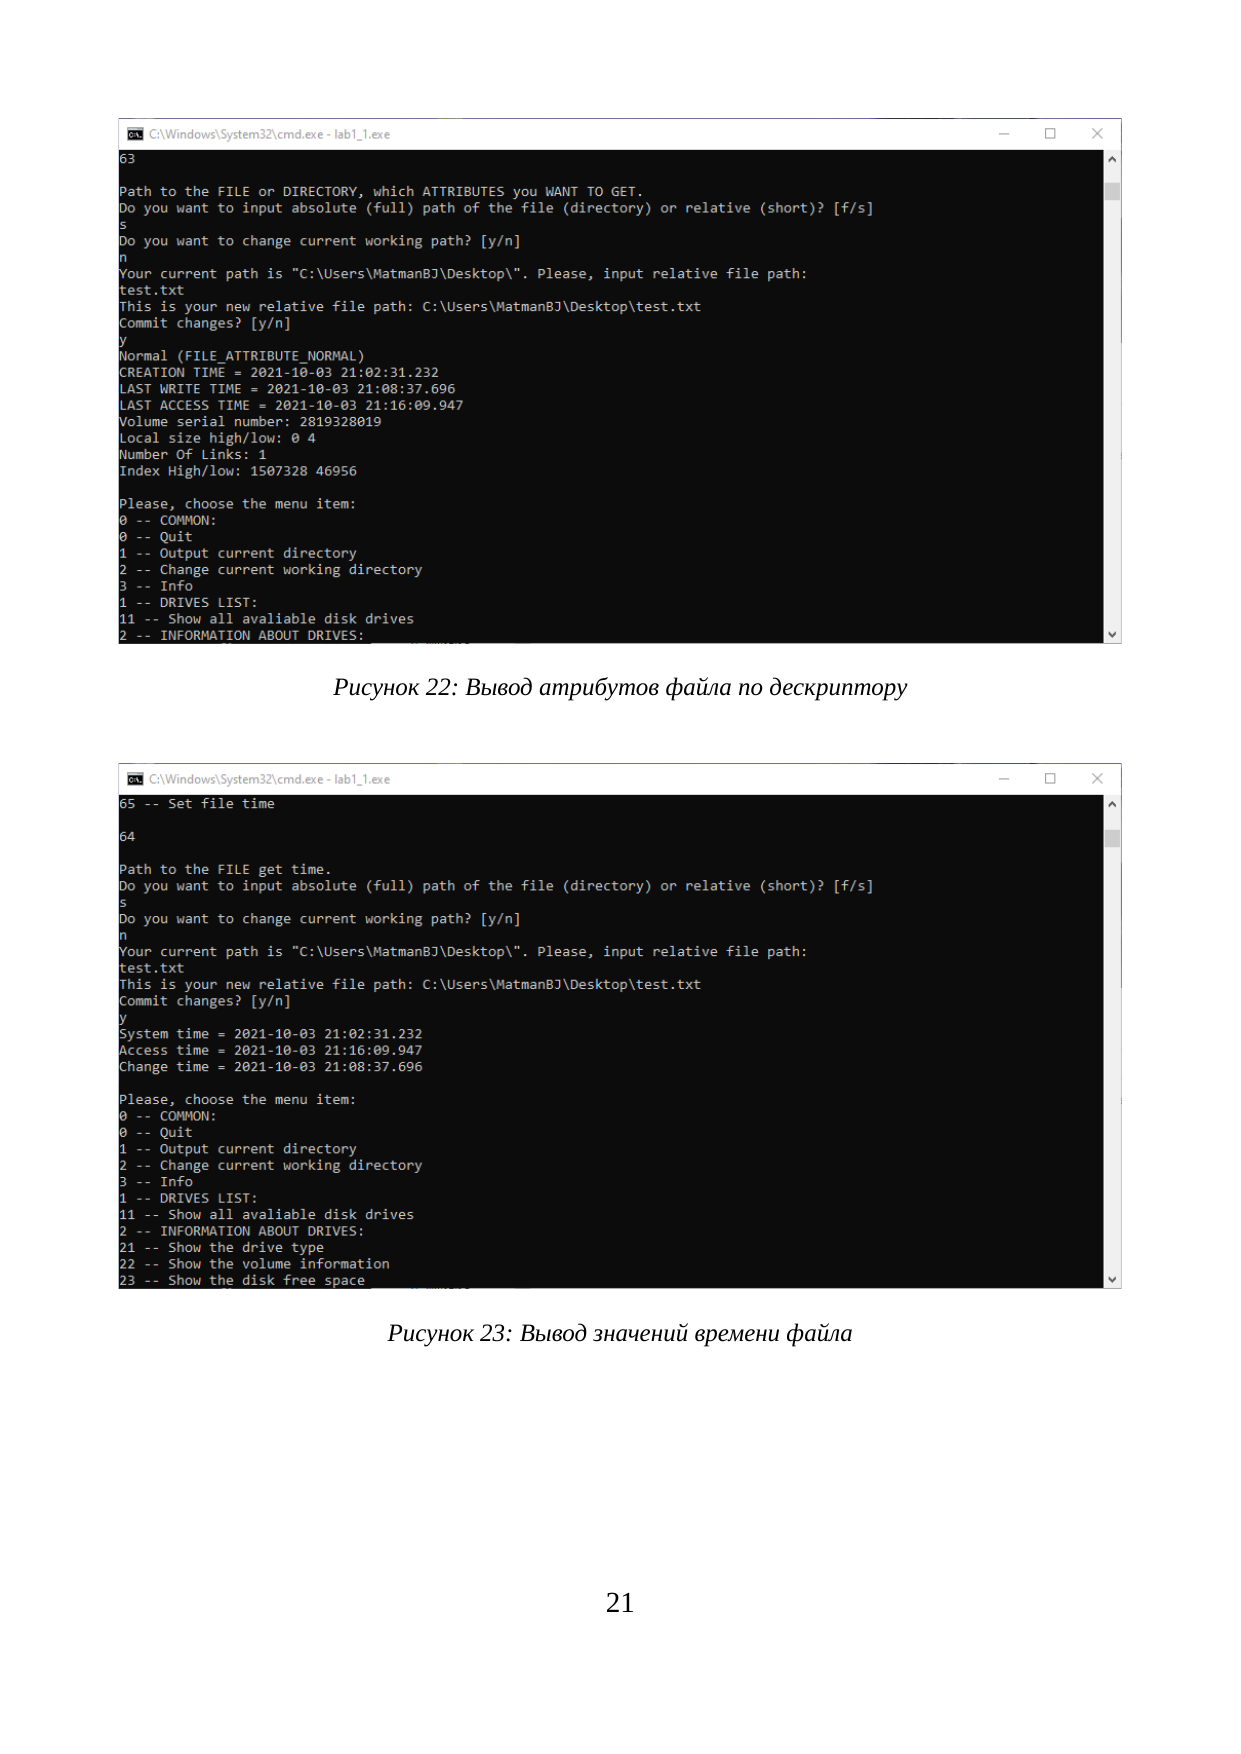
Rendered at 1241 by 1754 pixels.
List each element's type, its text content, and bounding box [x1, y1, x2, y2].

picture [118, 763, 1122, 1289]
text Рисунок 23: Вывод значений времени файла [118, 1318, 1122, 1347]
text Рисунок 22: Вывод атрибутов файла по дескриптору [118, 672, 1122, 701]
picture [118, 118, 1122, 644]
